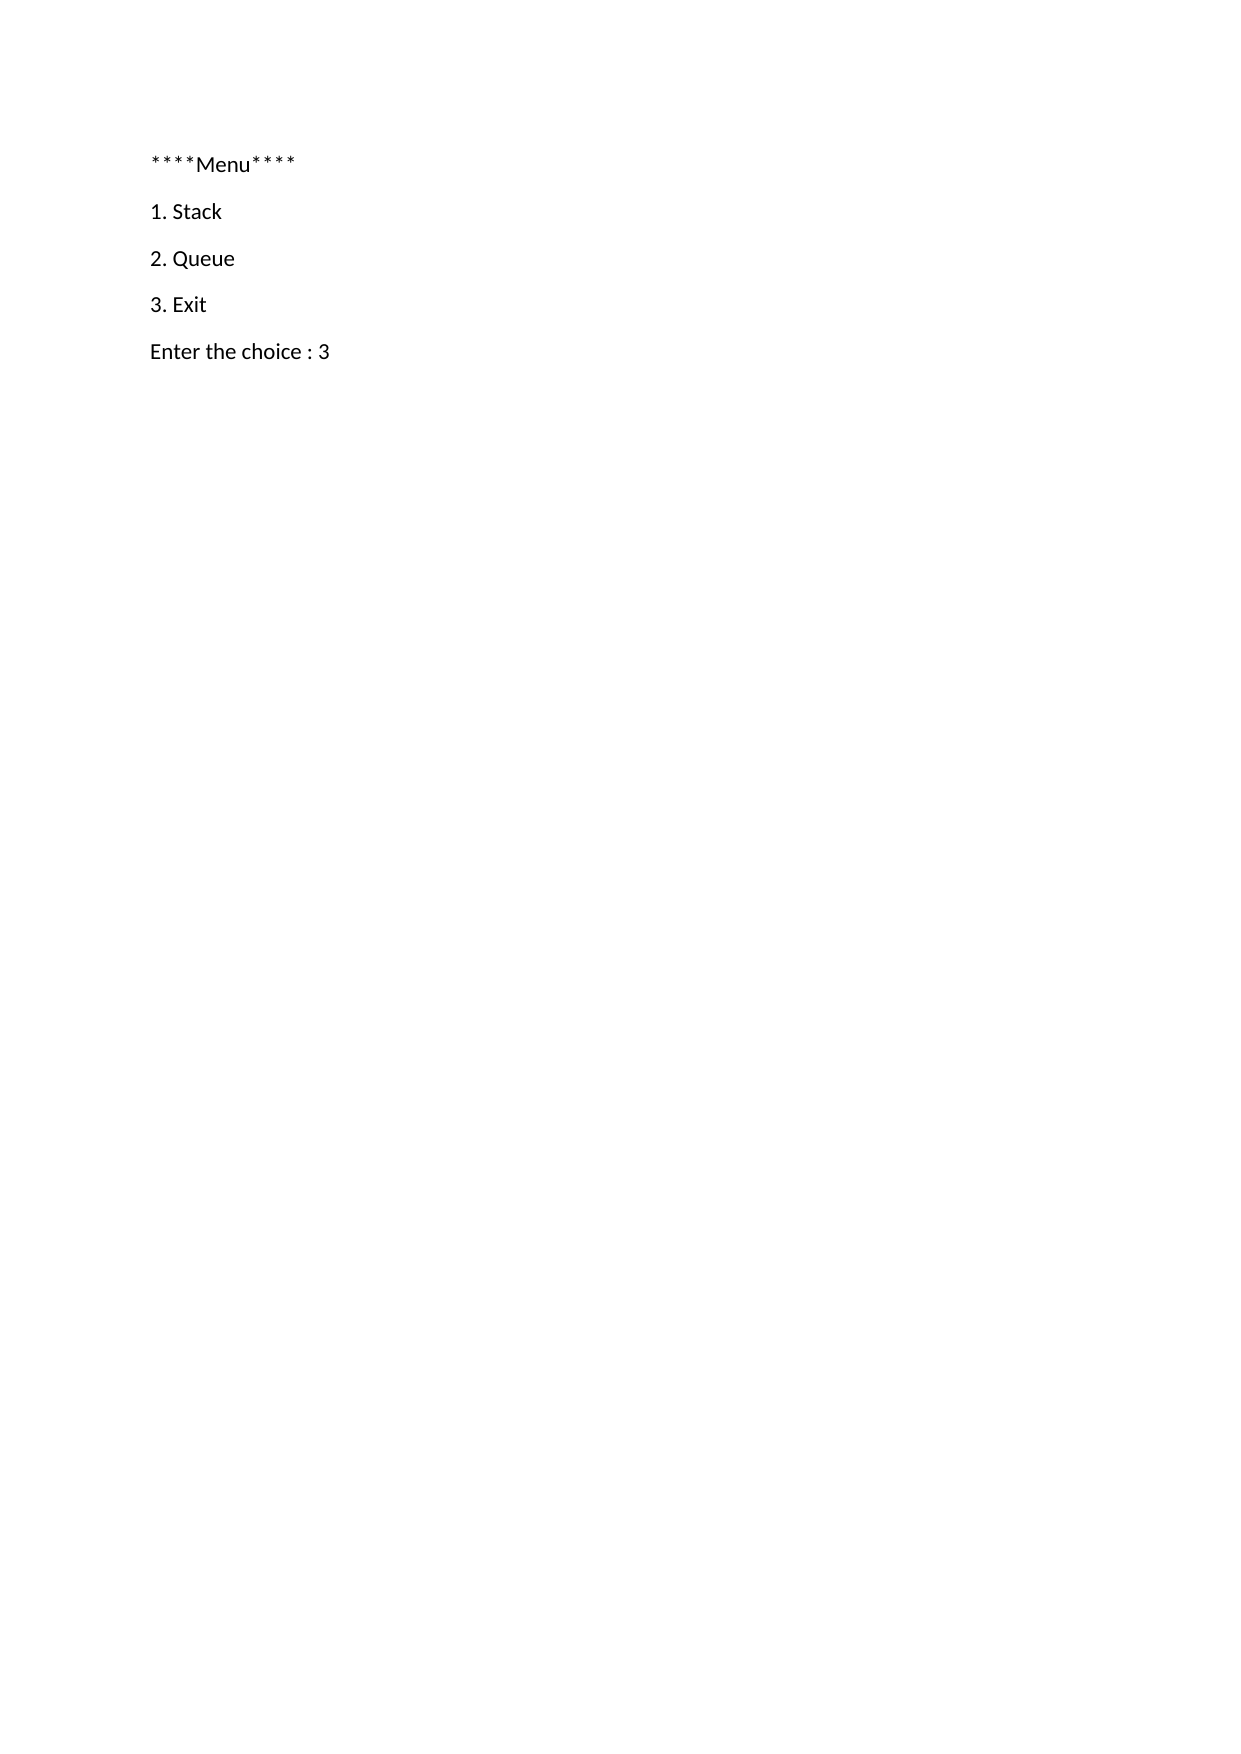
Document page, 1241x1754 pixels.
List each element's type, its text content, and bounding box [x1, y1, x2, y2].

text Enter the choice : 3 [150, 337, 1090, 366]
text 3. Exit [150, 291, 1090, 319]
text 1. Stack [150, 197, 1090, 225]
text 2. Queue [150, 244, 1090, 272]
text ****Menu**** [150, 150, 1090, 178]
